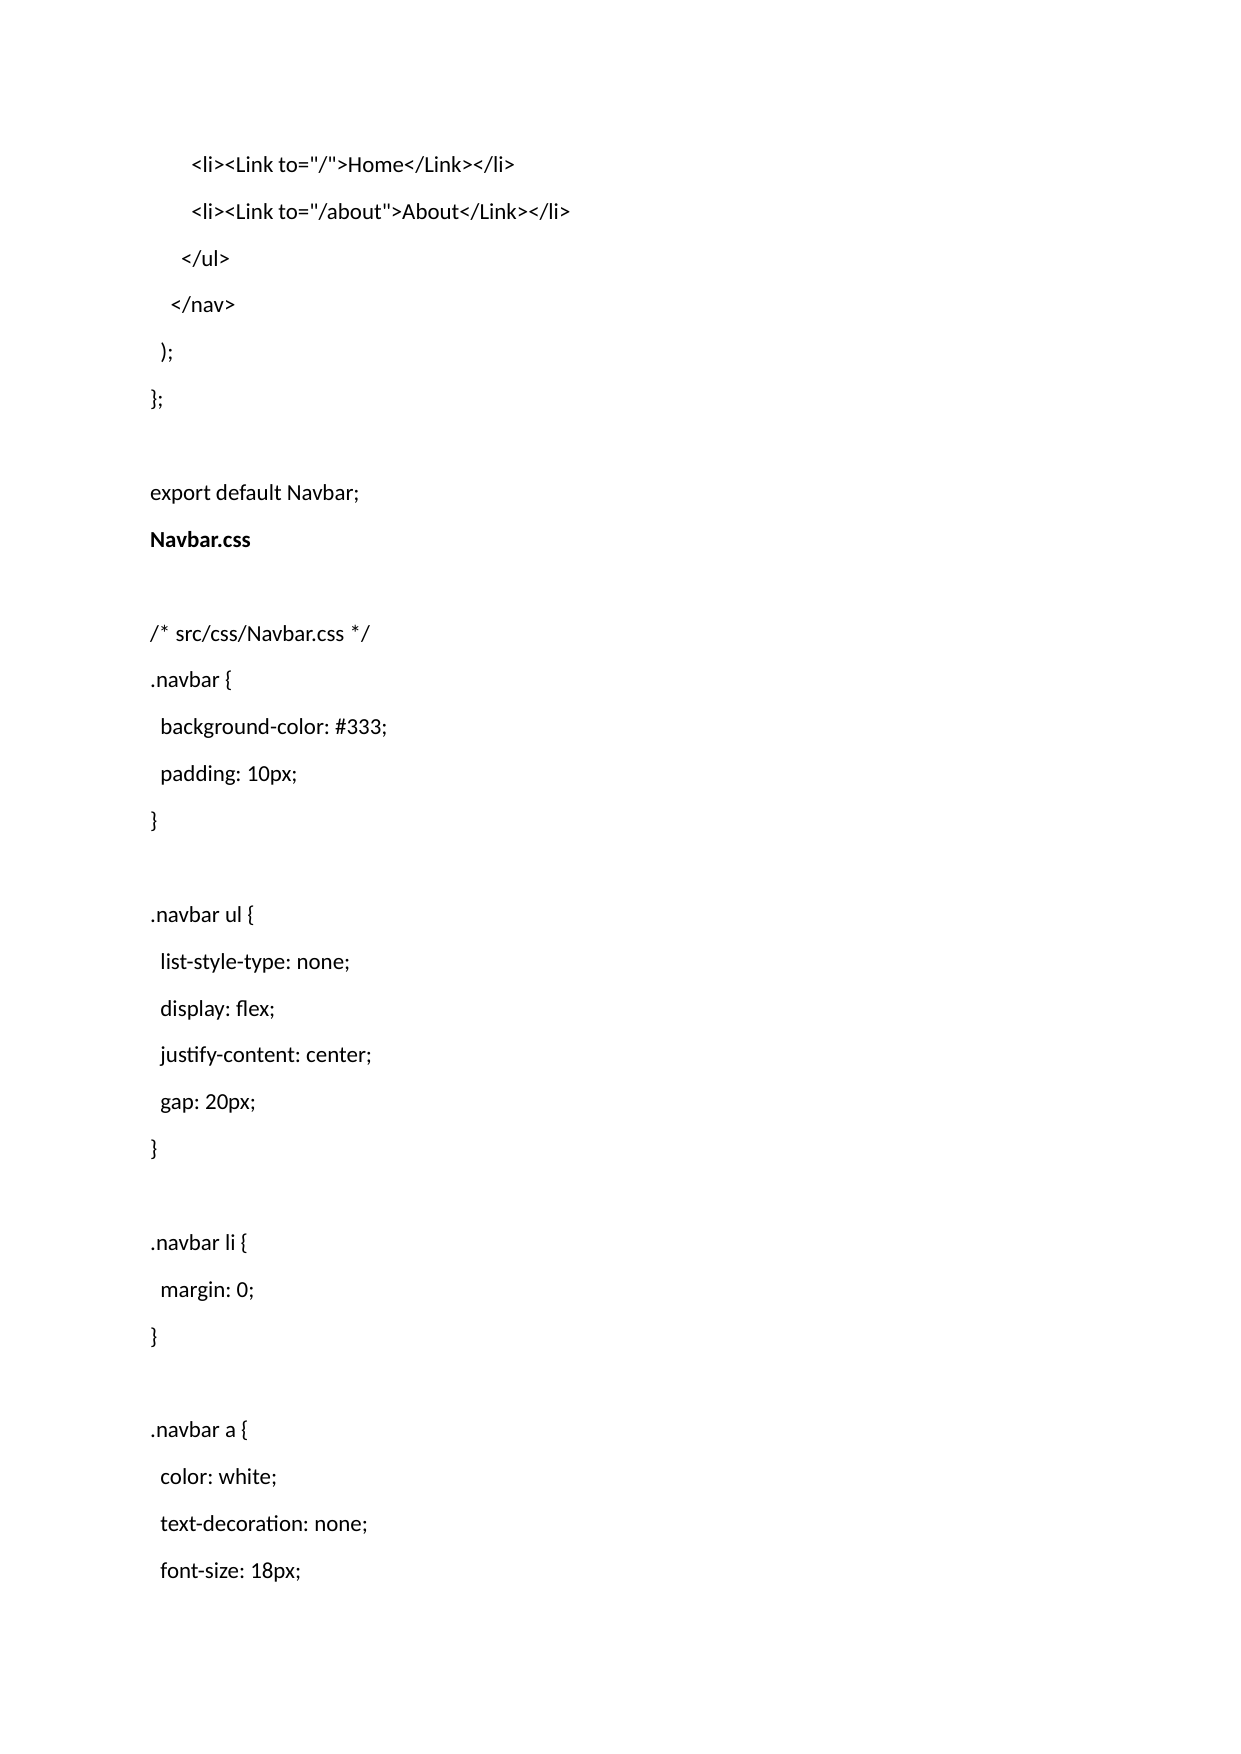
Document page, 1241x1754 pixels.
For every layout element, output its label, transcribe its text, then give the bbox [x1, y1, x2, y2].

text </ul> [150, 244, 1090, 272]
text <li><Link to="/">Home</Link></li> [150, 150, 1090, 178]
text font-size: 18px; [150, 1556, 1090, 1584]
text } [150, 1322, 1090, 1350]
text }; [150, 384, 1090, 412]
text } [150, 806, 1090, 834]
text .navbar { [150, 666, 1090, 694]
text /* src/css/Navbar.css */ [150, 619, 1090, 647]
text margin: 0; [150, 1275, 1090, 1303]
text .navbar a { [150, 1416, 1090, 1444]
text <li><Link to="/about">About</Link></li> [150, 197, 1090, 225]
text ); [150, 337, 1090, 366]
text </nav> [150, 291, 1090, 319]
text color: white; [150, 1462, 1090, 1491]
text export default Navbar; [150, 478, 1090, 506]
text } [150, 1134, 1090, 1162]
text list-style-type: none; [150, 947, 1090, 975]
text background-color: #333; [150, 712, 1090, 741]
text .navbar li { [150, 1228, 1090, 1256]
text padding: 10px; [150, 759, 1090, 787]
text .navbar ul { [150, 900, 1090, 928]
text gap: 20px; [150, 1087, 1090, 1116]
text display: flex; [150, 994, 1090, 1022]
text Navbar.css [150, 525, 1090, 553]
text text-decoration: none; [150, 1509, 1090, 1537]
text justify-content: center; [150, 1041, 1090, 1069]
